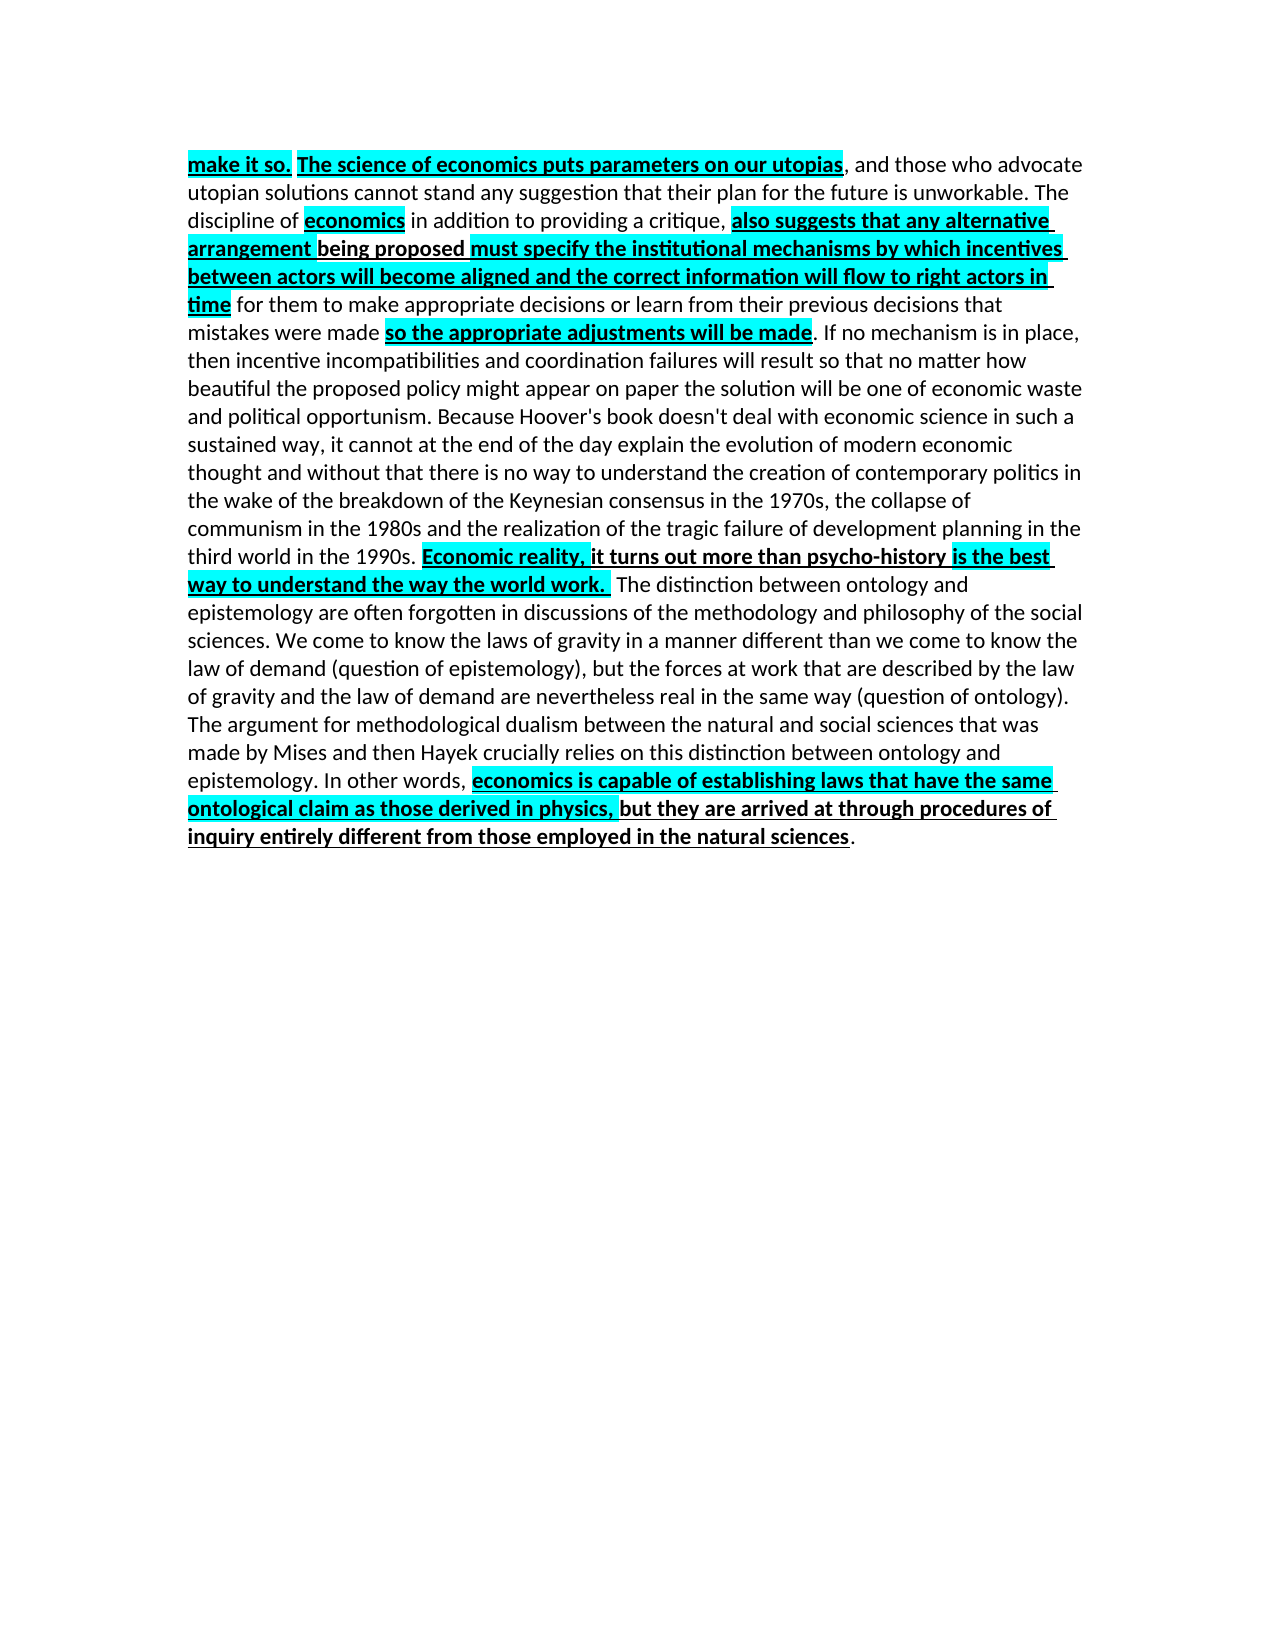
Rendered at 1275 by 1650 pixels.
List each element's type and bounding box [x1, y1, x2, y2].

text [187, 150, 1087, 851]
